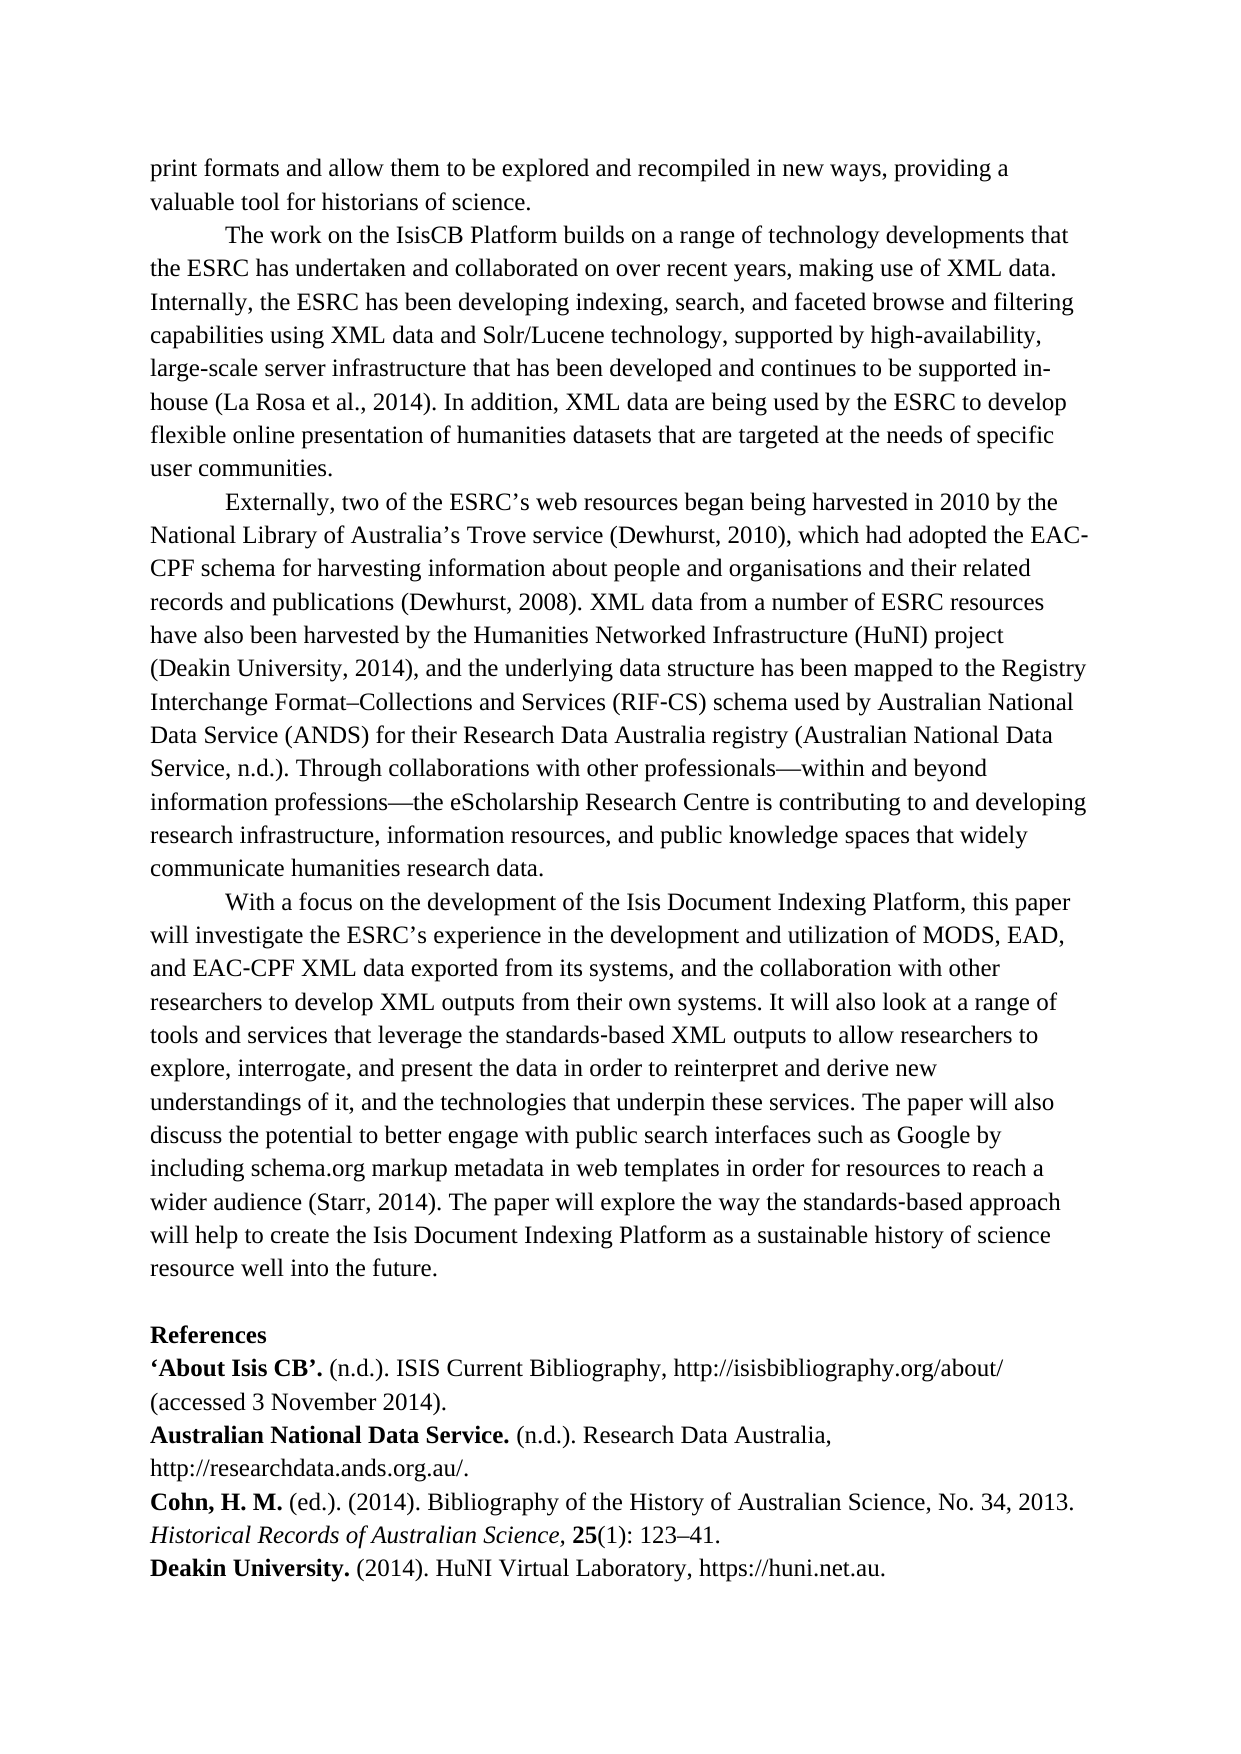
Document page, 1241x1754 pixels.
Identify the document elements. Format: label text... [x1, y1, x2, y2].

text With a focus on the development of the Isis Document Indexing Platform, this paper will investigate the ESRC’s experience in the development and utilization of MODS, EAD, and EAC‐CPF XML data exported from its systems, and the collaboration with other researchers to develop XML outputs from their own systems. It will also look at a range of tools and services that leverage the standards‐based XML outputs to allow researchers to explore, interrogate, and present the data in order to reinterpret and derive new understandings of it, and the technologies that underpin these services. The paper will also discuss the potential to better engage with public search interfaces such as Google by including schema.org markup metadata in web templates in order for resources to reach a wider audience (Starr, 2014). The paper will explore the way the standards‐based approach will help to create the Isis Document Indexing Platform as a sustainable history of science resource well into the future. [150, 883, 1090, 1283]
text Externally, two of the ESRC’s web resources began being harvested in 2010 by the National Library of Australia’s Trove service (Dewhurst, 2010), which had adopted the EAC‐CPF schema for harvesting information about people and organisations and their related records and publications (Dewhurst, 2008). XML data from a number of ESRC resources have also been harvested by the Humanities Networked Infrastructure (HuNI) project (Deakin University, 2014), and the underlying data structure has been mapped to the Registry Interchange Format–Collections and Services (RIF‐CS) schema used by Australian National Data Service (ANDS) for their Research Data Australia registry (Australian National Data Service, n.d.). Through collaborations with other professionals—within and beyond information professions—the eScholarship Research Centre is contributing to and developing research infrastructure, information resources, and public knowledge spaces that widely communicate humanities research data. [150, 483, 1090, 883]
text Australian National Data Service. (n.d.). Research Data Australia, http://researchdata.ands.org.au/. [150, 1417, 1090, 1483]
text References [150, 1317, 1090, 1350]
text ‘About Isis CB’. (n.d.). ISIS Current Bibliography, http://isisbibliography.org/about/ (accessed 3 November 2014). [150, 1350, 1090, 1417]
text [150, 150, 1090, 217]
text The work on the IsisCB Platform builds on a range of technology developments that the ESRC has undertaken and collaborated on over recent years, making use of XML data. Internally, the ESRC has been developing indexing, search, and faceted browse and filtering capabilities using XML data and Solr/Lucene technology, supported by high-availability, large-scale server infrastructure that has been developed and continues to be supported in-house (La Rosa et al., 2014). In addition, XML data are being used by the ESRC to develop flexible online presentation of humanities datasets that are targeted at the needs of specific user communities. [150, 217, 1090, 483]
text Deakin University. (2014). HuNI Virtual Laboratory, https://huni.net.au. [150, 1550, 1090, 1583]
text Cohn, H. M. (ed.). (2014). Bibliography of the History of Australian Science, No. 34, 2013. Historical Records of Australian Science, 25(1): 123–41. [150, 1483, 1090, 1550]
